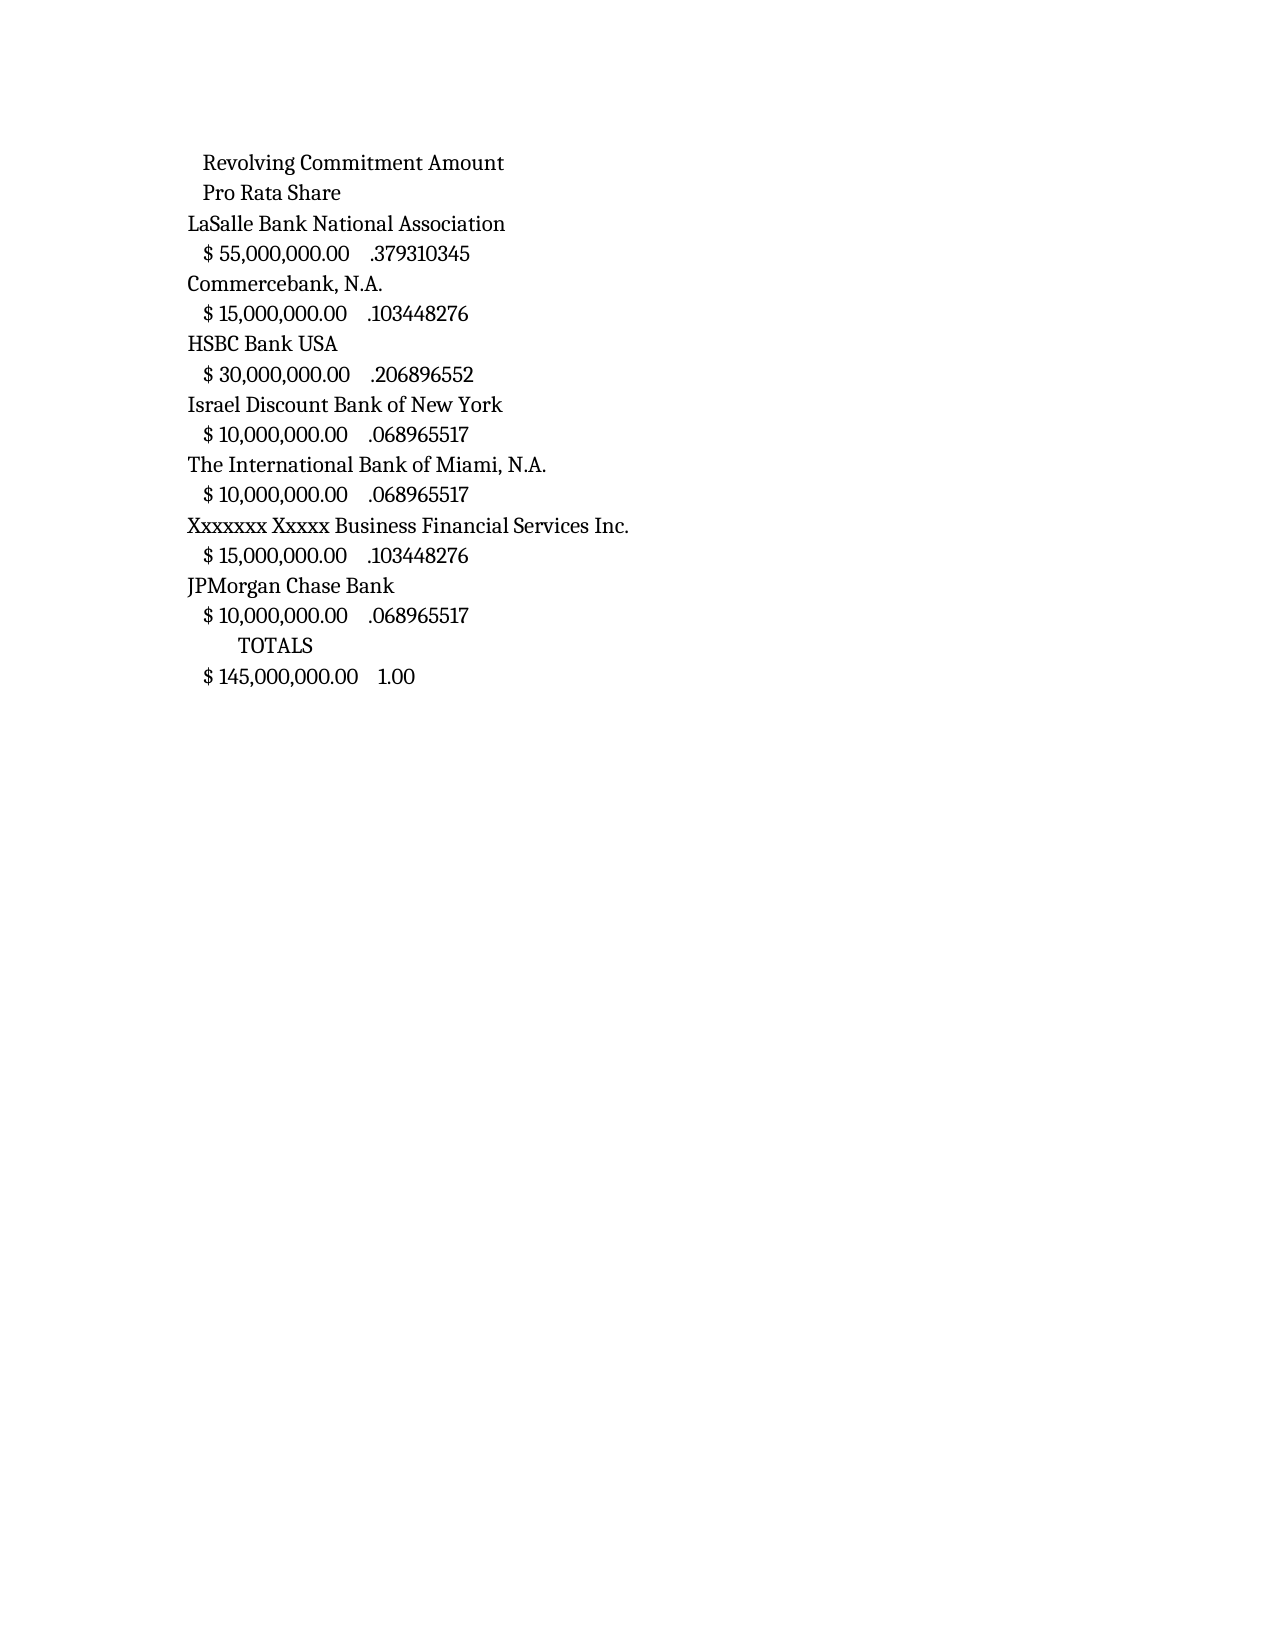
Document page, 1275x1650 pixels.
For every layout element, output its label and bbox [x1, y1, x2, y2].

text [187, 150, 1087, 690]
